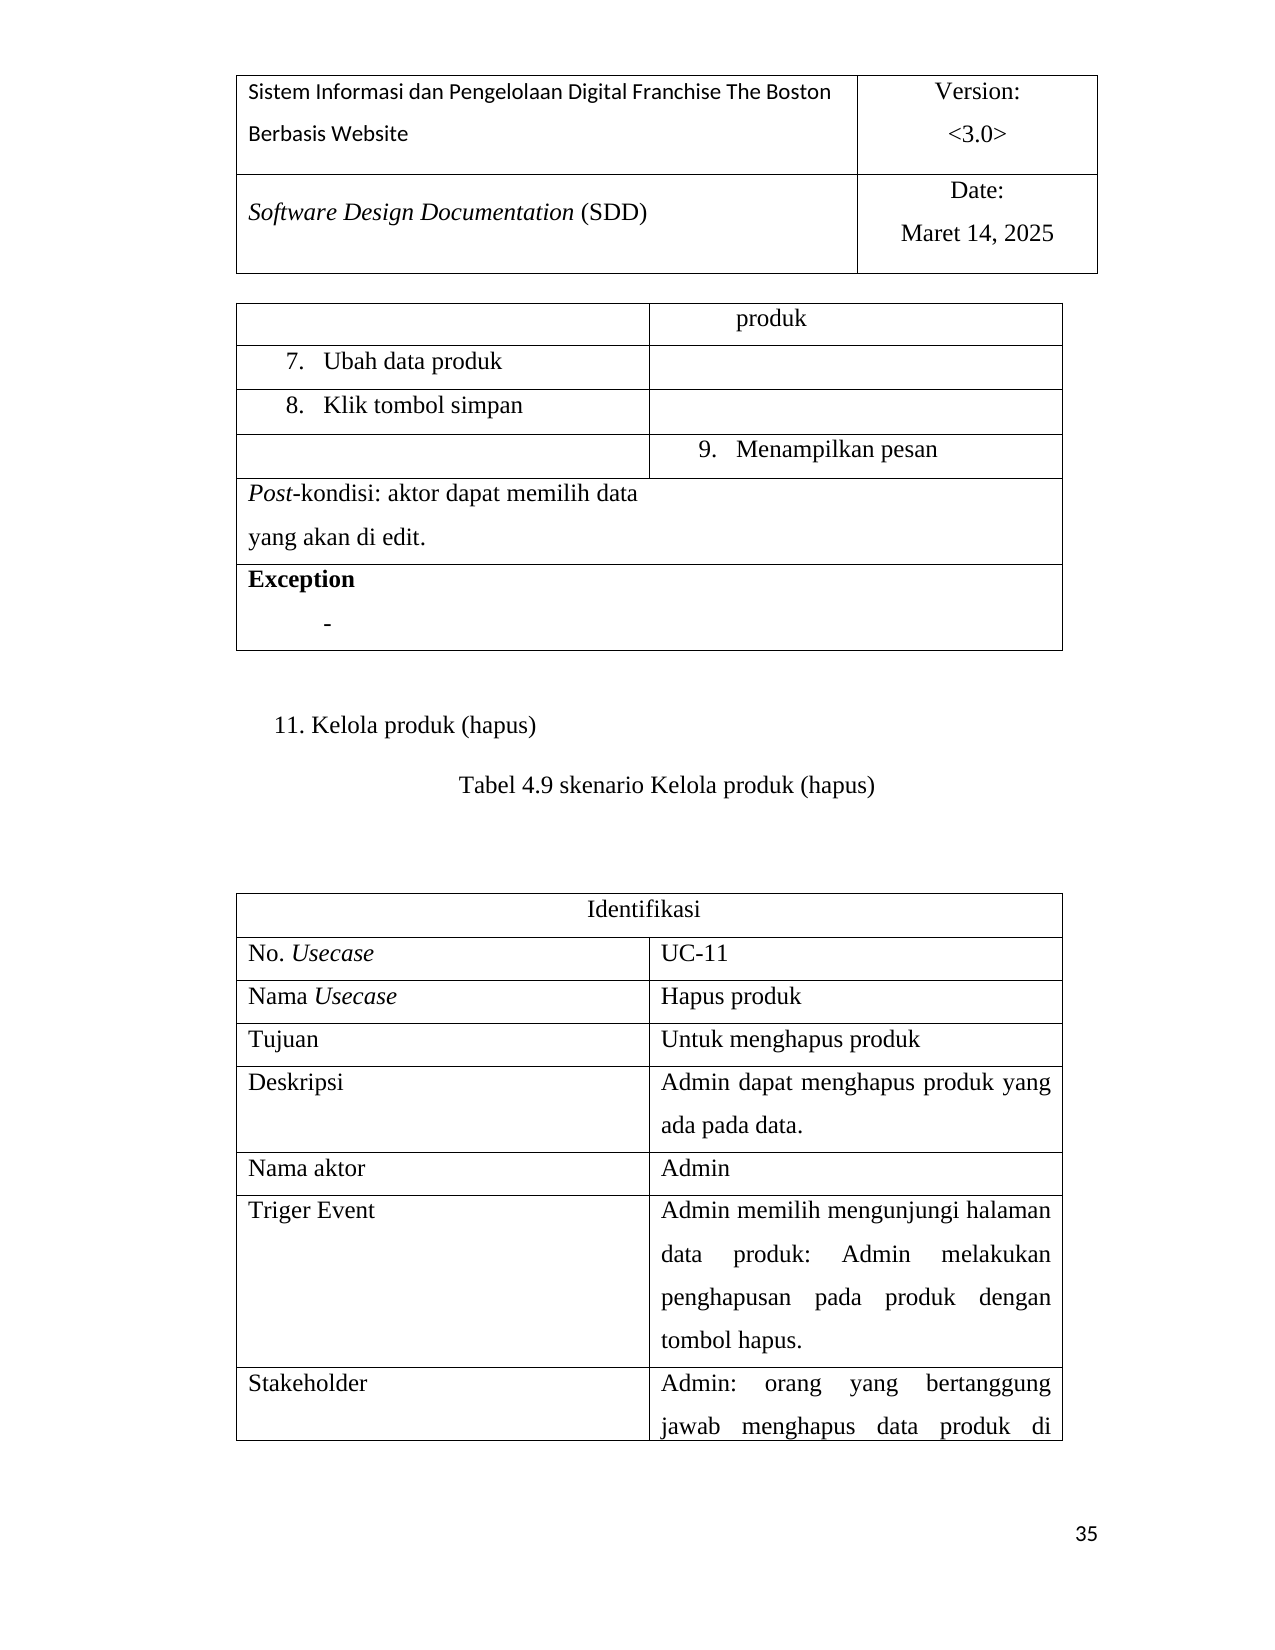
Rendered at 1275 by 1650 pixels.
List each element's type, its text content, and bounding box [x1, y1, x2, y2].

table_cell No. Usecase [237, 938, 649, 980]
table_cell UC-11 [650, 938, 1062, 980]
text Tabel 4.9 skenario Kelola produk (hapus) [236, 770, 1098, 799]
table_cell Menampilkan pesan [650, 435, 1062, 477]
table_cell Tujuan [237, 1024, 649, 1066]
table_cell Untuk menghapus produk [650, 1024, 1062, 1066]
table_cell [650, 390, 1062, 433]
table_header Identifikasi [576, 894, 1062, 937]
table_cell Hapus produk [650, 981, 1062, 1023]
table_cell Admin dapat menghapus produk yang ada pada data. [650, 1067, 1062, 1152]
table_cell Admin [650, 1153, 1062, 1194]
table_cell Exception - [237, 565, 649, 649]
table_cell Deskripsi [237, 1067, 649, 1152]
list Kelola produk (hapus) [274, 710, 1098, 739]
table_cell Triger Event [237, 1196, 649, 1367]
table_cell [650, 346, 1062, 389]
table_cell [237, 435, 649, 477]
table_cell [650, 565, 1062, 649]
table_cell Post-kondisi: aktor dapat memilih data yang akan di edit. [237, 479, 649, 563]
table_cell Nama Usecase [237, 981, 649, 1023]
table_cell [650, 304, 1062, 345]
table_cell Stakeholder [237, 1368, 649, 1440]
table_cell Klik tombol simpan [237, 390, 649, 433]
table_cell Admin memilih mengunjungi halaman data produk: Admin melakukan penghapusan pada produk dengan tombol hapus. [650, 1196, 1062, 1367]
table_cell [237, 304, 649, 345]
table_cell Ubah data produk [237, 346, 649, 389]
table_cell Nama aktor [237, 1153, 649, 1194]
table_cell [650, 1368, 1062, 1440]
table_header [237, 894, 576, 937]
table_cell [650, 479, 1062, 563]
